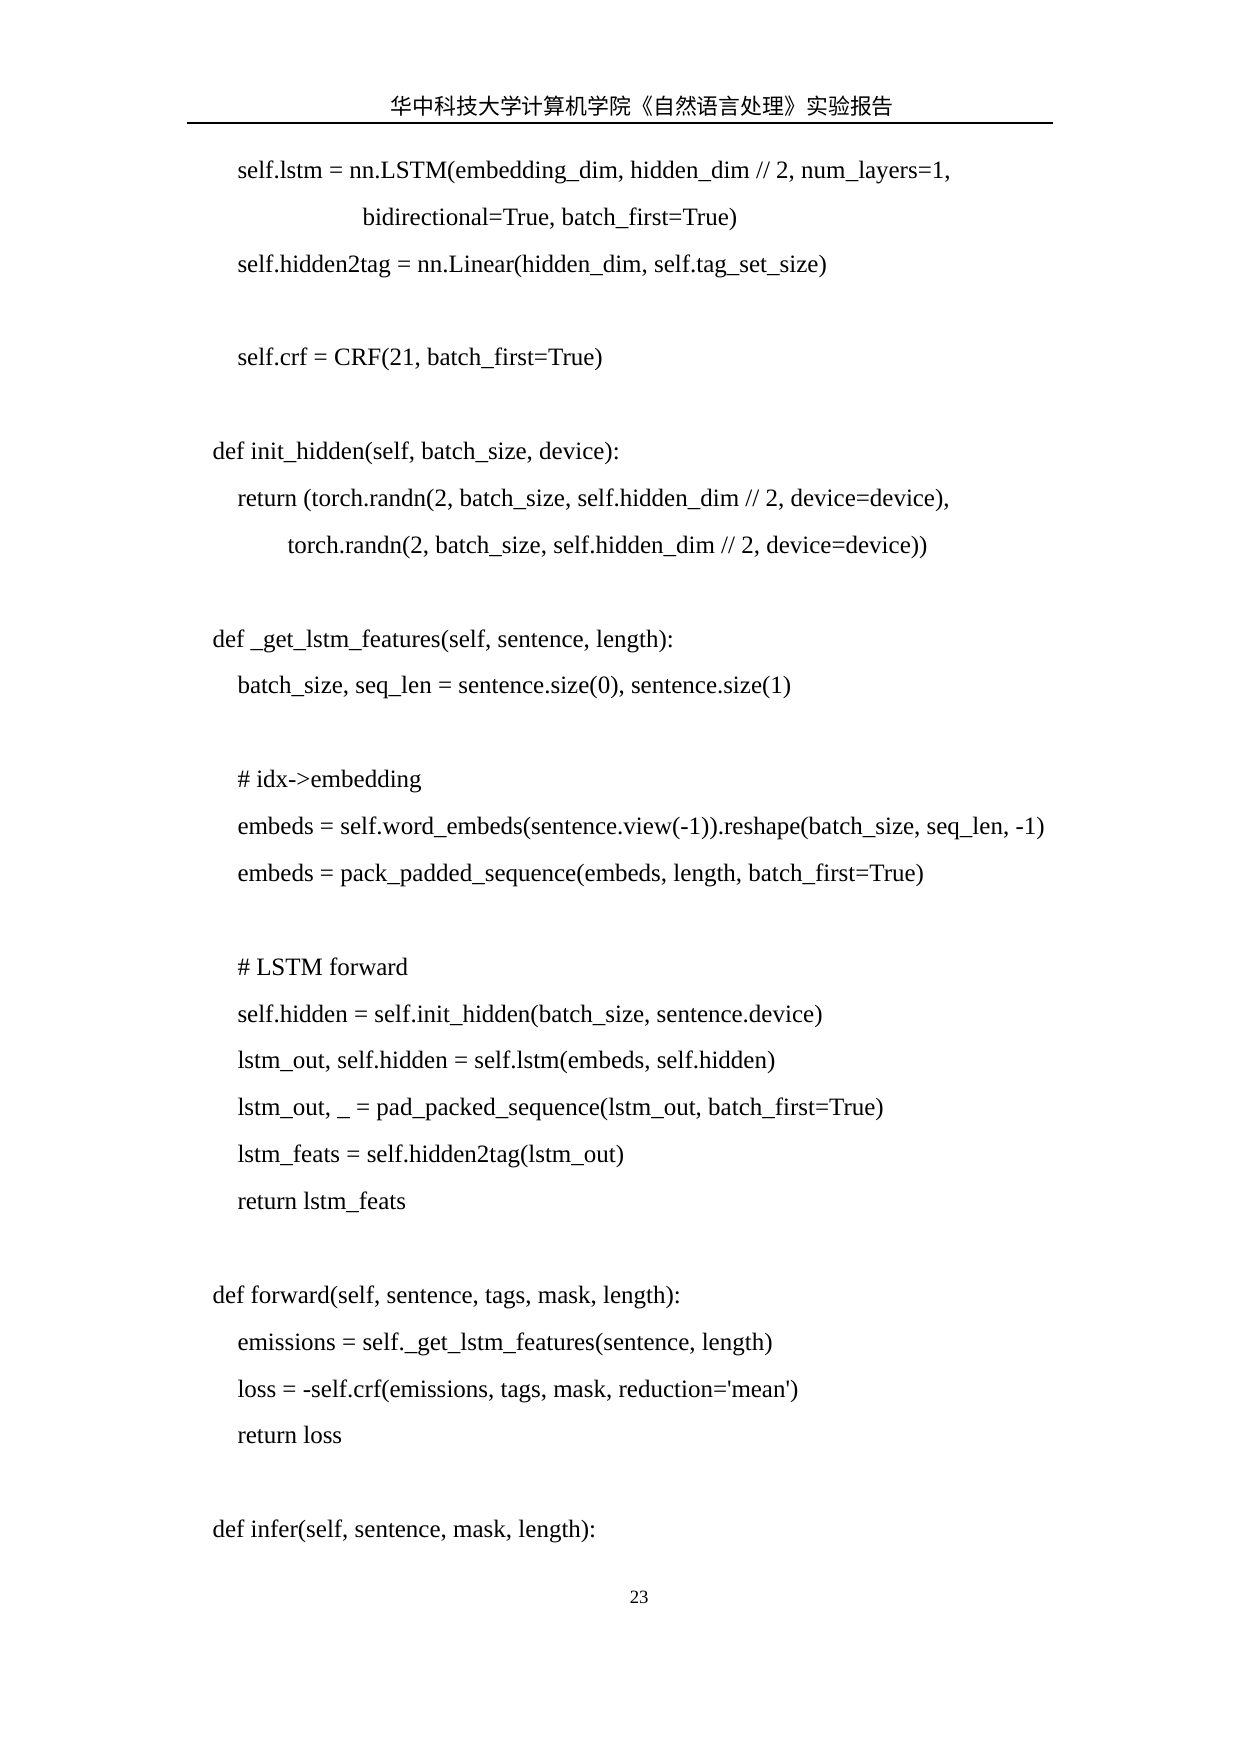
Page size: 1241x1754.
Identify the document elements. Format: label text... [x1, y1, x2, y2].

text self.hidden = self.init_hidden(batch_size, sentence.device) [187, 997, 1053, 1029]
text torch.randn(2, batch_size, self.hidden_dim // 2, device=device)) [187, 528, 1053, 561]
text # LSTM forward [187, 950, 1053, 982]
text return loss [187, 1419, 1053, 1451]
text def init_hidden(self, batch_size, device): [187, 434, 1053, 467]
text self.crf = CRF(21, batch_first=True) [187, 341, 1053, 373]
text lstm_out, _ = pad_packed_sequence(lstm_out, batch_first=True) [187, 1091, 1053, 1123]
text batch_size, seq_len = sentence.size(0), sentence.size(1) [187, 669, 1053, 701]
text embeds = self.word_embeds(sentence.view(-1)).reshape(batch_size, seq_len, -1) [187, 809, 1053, 842]
text bidirectional=True, batch_first=True) [187, 200, 1053, 232]
text embeds = pack_padded_sequence(embeds, length, batch_first=True) [187, 856, 1053, 889]
text self.lstm = nn.LSTM(embedding_dim, hidden_dim // 2, num_layers=1, [187, 153, 1053, 186]
text lstm_out, self.hidden = self.lstm(embeds, self.hidden) [187, 1044, 1053, 1076]
text lstm_feats = self.hidden2tag(lstm_out) [187, 1137, 1053, 1170]
text def forward(self, sentence, tags, mask, length): [187, 1278, 1053, 1311]
text return (torch.randn(2, batch_size, self.hidden_dim // 2, device=device), [187, 481, 1053, 514]
text return lstm_feats [187, 1184, 1053, 1217]
text def _get_lstm_features(self, sentence, length): [187, 622, 1053, 654]
text self.hidden2tag = nn.Linear(hidden_dim, self.tag_set_size) [187, 247, 1053, 279]
text def infer(self, sentence, mask, length): [187, 1512, 1053, 1545]
text # idx->embedding [187, 762, 1053, 795]
text loss = -self.crf(emissions, tags, mask, reduction='mean') [187, 1372, 1053, 1404]
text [187, 1325, 1053, 1357]
